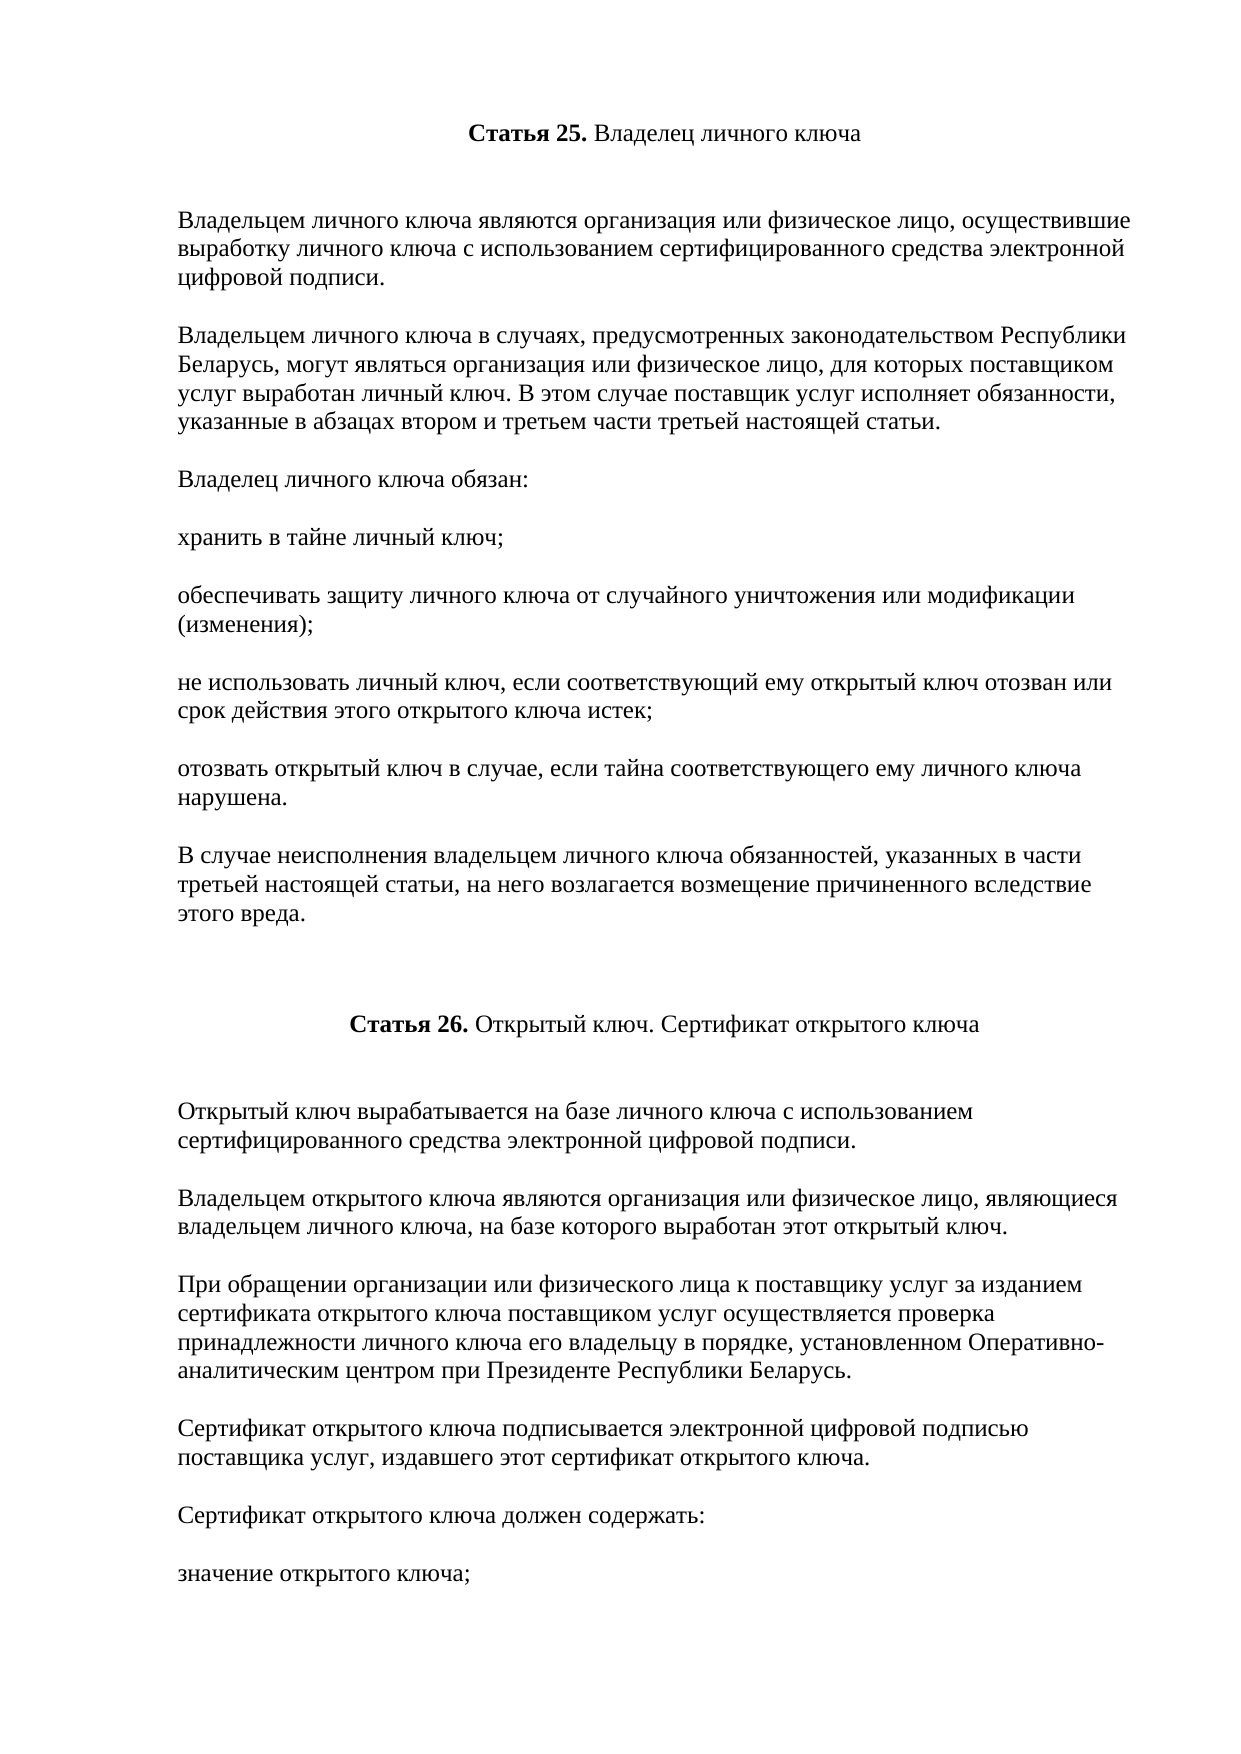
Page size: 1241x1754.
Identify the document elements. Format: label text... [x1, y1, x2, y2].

text отозвать открытый ключ в случае, если тайна соответствующего ему личного ключа нарушена. [177, 753, 1152, 811]
text хранить в тайне личный ключ; [177, 522, 1152, 551]
text В случае неисполнения владельцем личного ключа обязанностей, указанных в части третьей настоящей статьи, на него возлагается возмещение причиненного вследствие этого вреда. [177, 840, 1152, 926]
text Владельцем личного ключа являются организация или физическое лицо, осуществившие выработку личного ключа с использованием сертифицированного средства электронной цифровой подписи. [177, 205, 1152, 291]
text не использовать личный ключ, если соответствующий ему открытый ключ отозван или срок действия этого открытого ключа истек; [177, 667, 1152, 724]
text Владелец личного ключа обязан: [177, 464, 1152, 493]
text Сертификат открытого ключа подписывается электронной цифровой подписью поставщика услуг, издавшего этот сертификат открытого ключа. [177, 1413, 1152, 1471]
text обеспечивать защиту личного ключа от случайного уничтожения или модификации (изменения); [177, 580, 1152, 638]
text значение открытого ключа; [177, 1558, 1152, 1587]
text Статья 25. Владелец личного ключа [177, 118, 1152, 147]
text Статья 26. Открытый ключ. Сертификат открытого ключа [177, 1009, 1152, 1038]
text Владельцем личного ключа в случаях, предусмотренных законодательством Республики Беларусь, могут являться организация или физическое лицо, для которых поставщиком услуг выработан личный ключ. В этом случае поставщик услуг исполняет обязанности, указанные в абзацах втором и третьем части третьей настоящей статьи. [177, 320, 1152, 435]
text Владельцем открытого ключа являются организация или физическое лицо, являющиеся владельцем личного ключа, на базе которого выработан этот открытый ключ. [177, 1183, 1152, 1240]
text Сертификат открытого ключа должен содержать: [177, 1500, 1152, 1529]
text Открытый ключ вырабатывается на базе личного ключа с использованием сертифицированного средства электронной цифровой подписи. [177, 1096, 1152, 1153]
text При обращении организации или физического лица к поставщику услуг за изданием сертификата открытого ключа поставщиком услуг осуществляется проверка принадлежности личного ключа его владельцу в порядке, установленном Оперативно-аналитическим центром при Президенте Республики Беларусь. [177, 1269, 1152, 1384]
